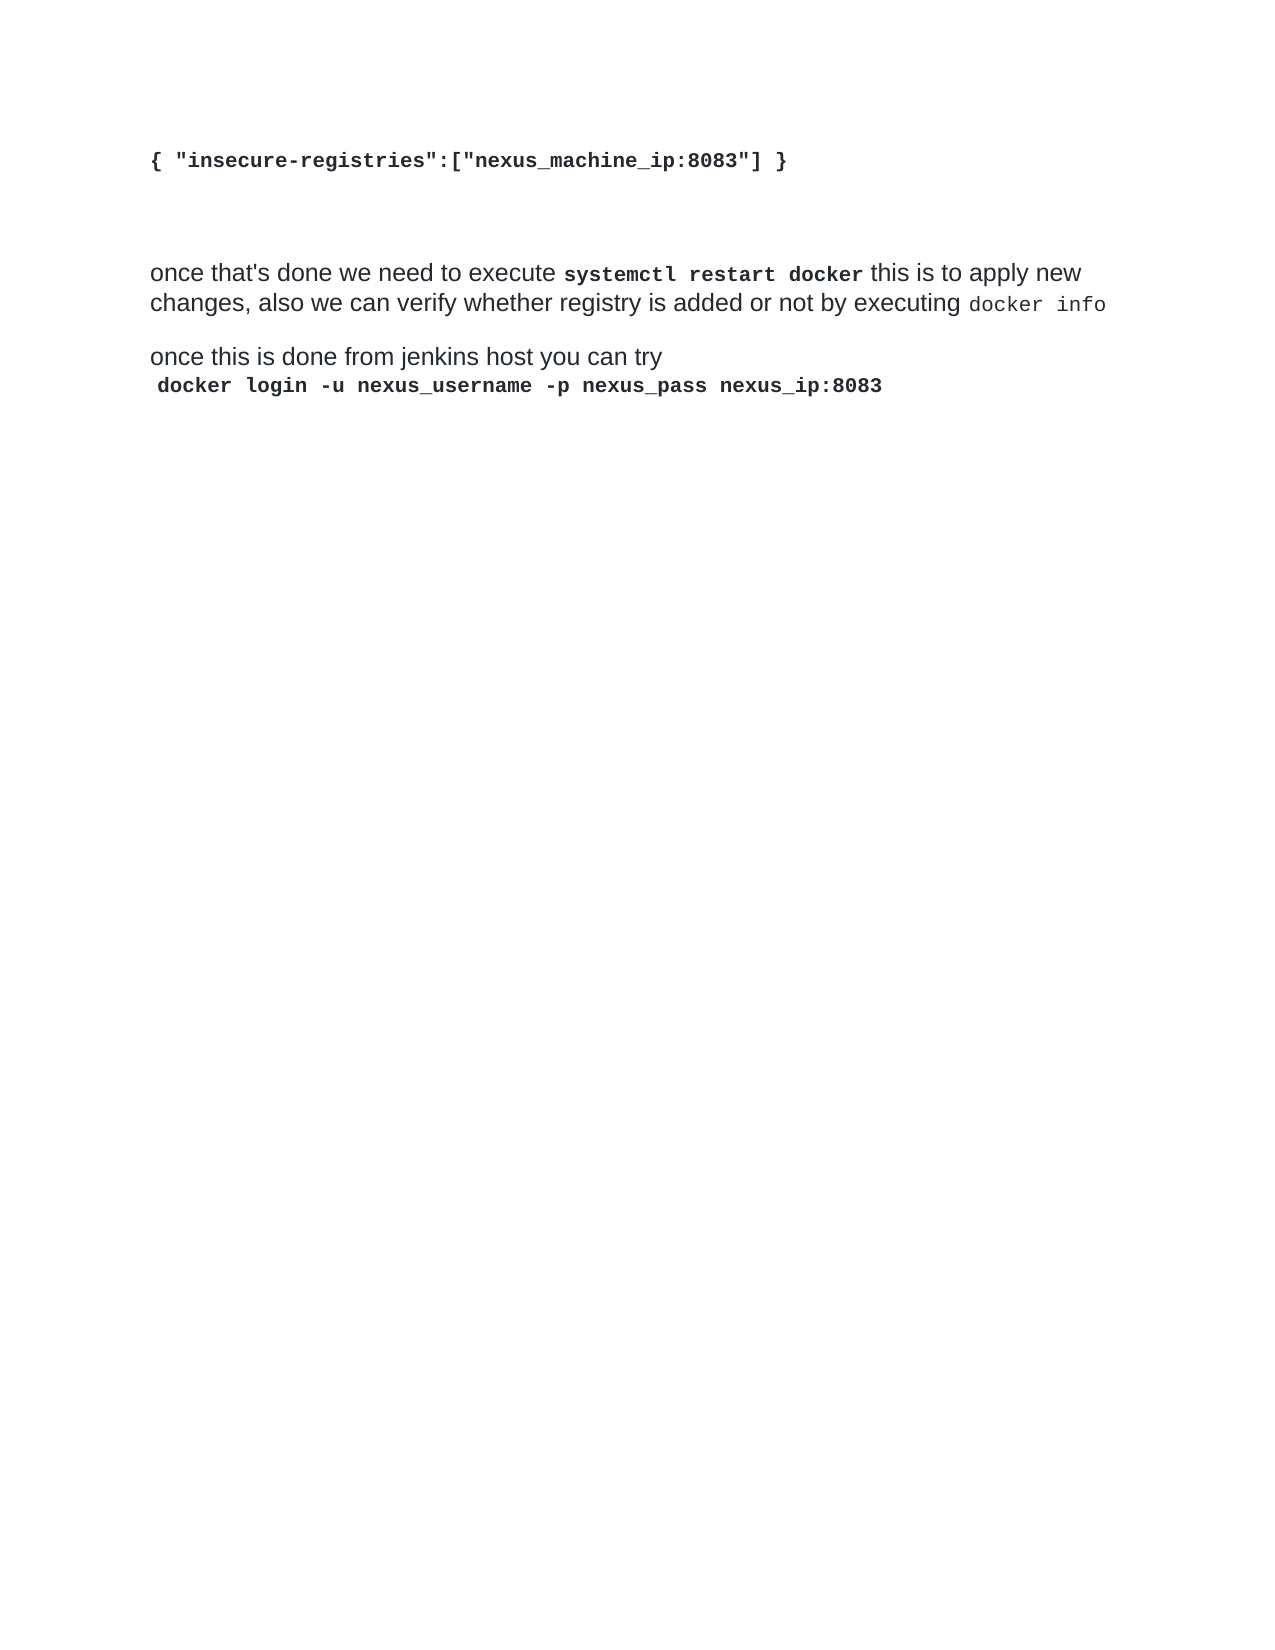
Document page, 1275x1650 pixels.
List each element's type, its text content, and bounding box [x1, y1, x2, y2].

text once that's done we need to execute systemctl restart docker this is to apply new changes, also we can verify whether registry is added or not by executing docker info [150, 258, 1125, 317]
text docker login -u nexus_username -p nexus_pass nexus_ip:8083 [150, 375, 1125, 399]
text once this is done from jenkins host you can try [150, 342, 1125, 371]
text { "insecure-registries":["nexus_machine_ip:8083"] } [150, 150, 1125, 174]
